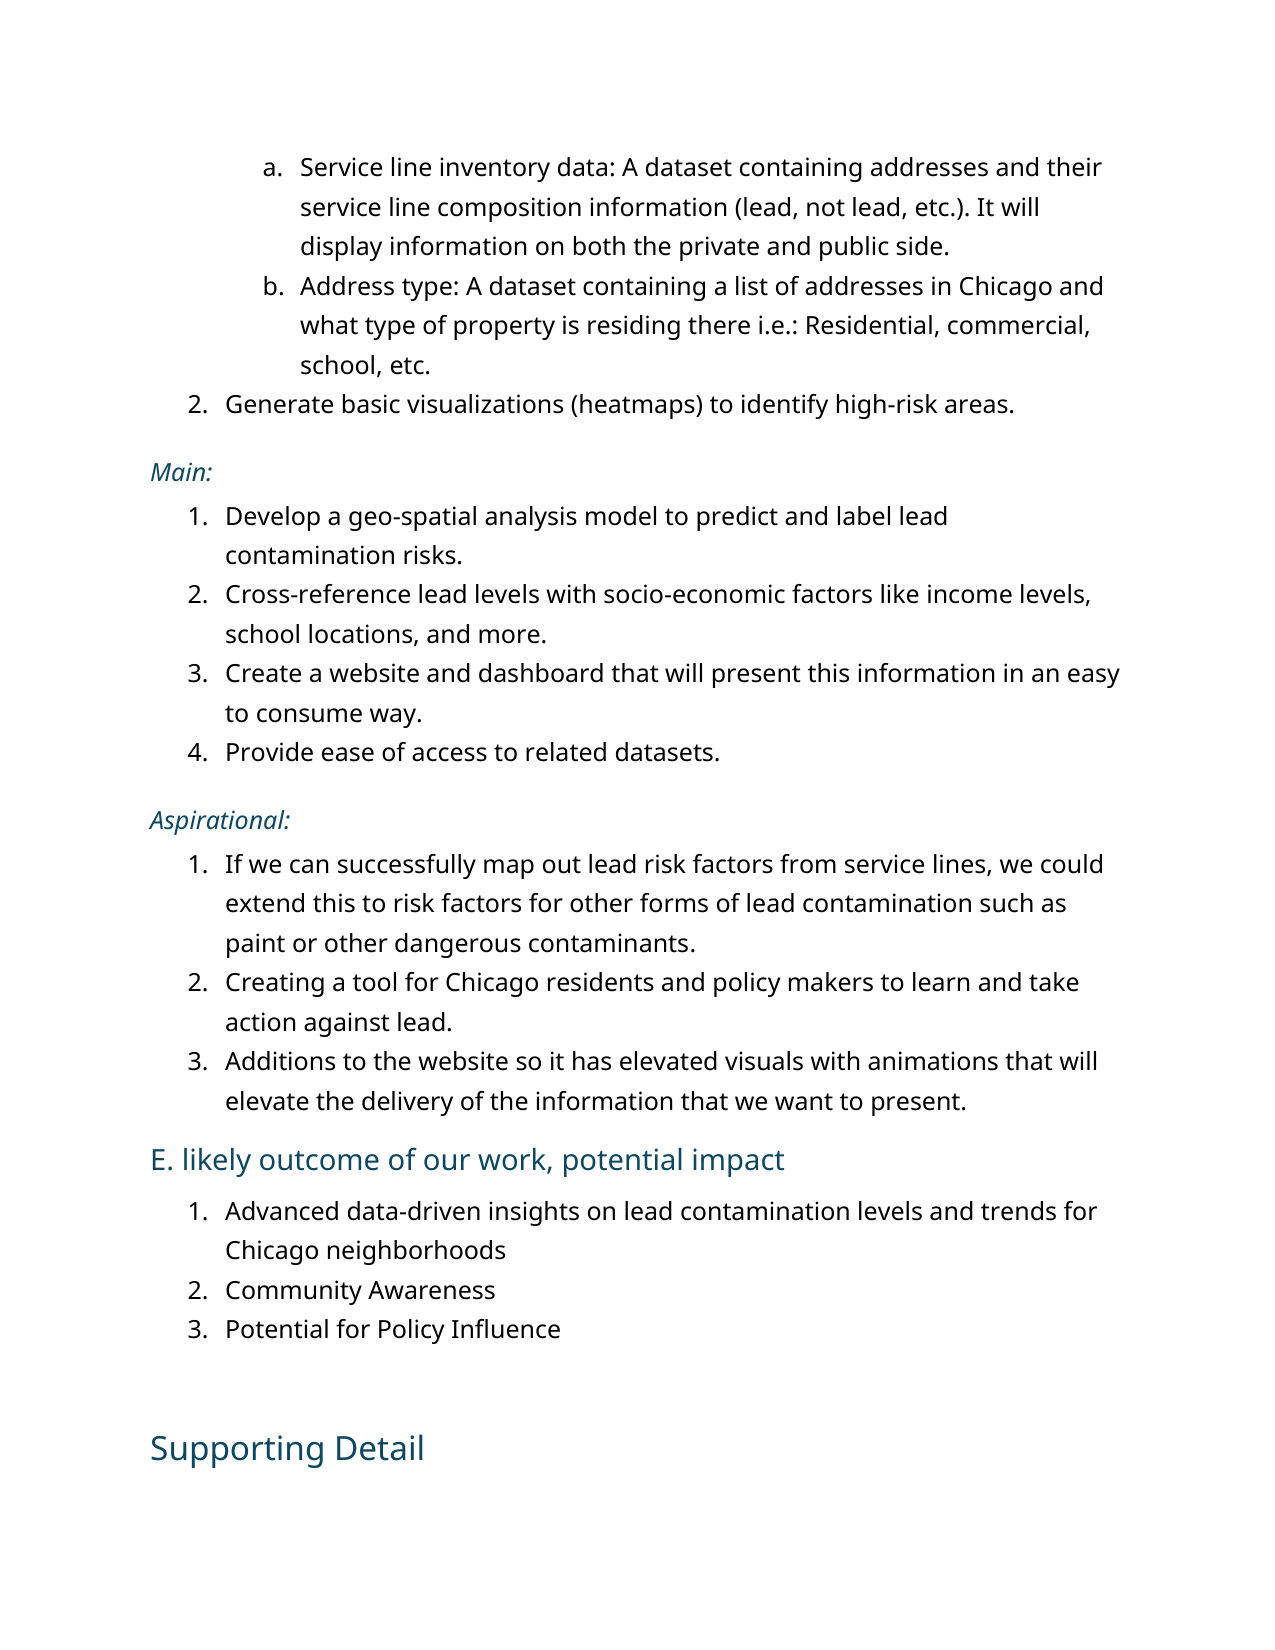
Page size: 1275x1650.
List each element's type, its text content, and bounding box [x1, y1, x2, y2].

list Potential for Policy Influence [187, 1312, 1125, 1346]
list Generate basic visualizations (heatmaps) to identify high-risk areas. [187, 387, 1125, 421]
list If we can successfully map out lead risk factors from service lines, we could extend this to risk factors for other forms of lead contamination such as paint or other dangerous contaminants. [187, 846, 1125, 959]
list Develop a geo-spatial analysis model to predict and label lead contamination risks. [187, 498, 1125, 572]
text Supporting Detail [150, 1424, 1125, 1470]
list Creating a tool for Chicago residents and policy makers to learn and take action against lead. [187, 965, 1125, 1038]
list Service line inventory data: A dataset containing addresses and their service line composition information (lead, not lead, etc.). It will display information on both the private and public side. [262, 150, 1125, 263]
list Address type: A dataset containing a list of addresses in Chicago and what type of property is residing there i.e.: Residential, commercial, school, etc. [262, 268, 1125, 381]
list Additions to the website so it has elevated visuals with animations that will elevate the delivery of the information that we want to present. [187, 1044, 1125, 1117]
list Create a website and dashboard that will present this information in an easy to consume way. [187, 656, 1125, 729]
subtitle Aspirational: [150, 803, 1125, 837]
subtitle E. likely outcome of our work, potential impact [150, 1139, 1125, 1179]
list Community Awareness [187, 1272, 1125, 1307]
list Cross-reference lead levels with socio-economic factors like income levels, school locations, and more. [187, 577, 1125, 651]
subtitle Main: [150, 454, 1125, 488]
list Provide ease of access to related datasets. [187, 735, 1125, 769]
list Advanced data-driven insights on lead contamination levels and trends for Chicago neighborhoods [187, 1193, 1125, 1267]
